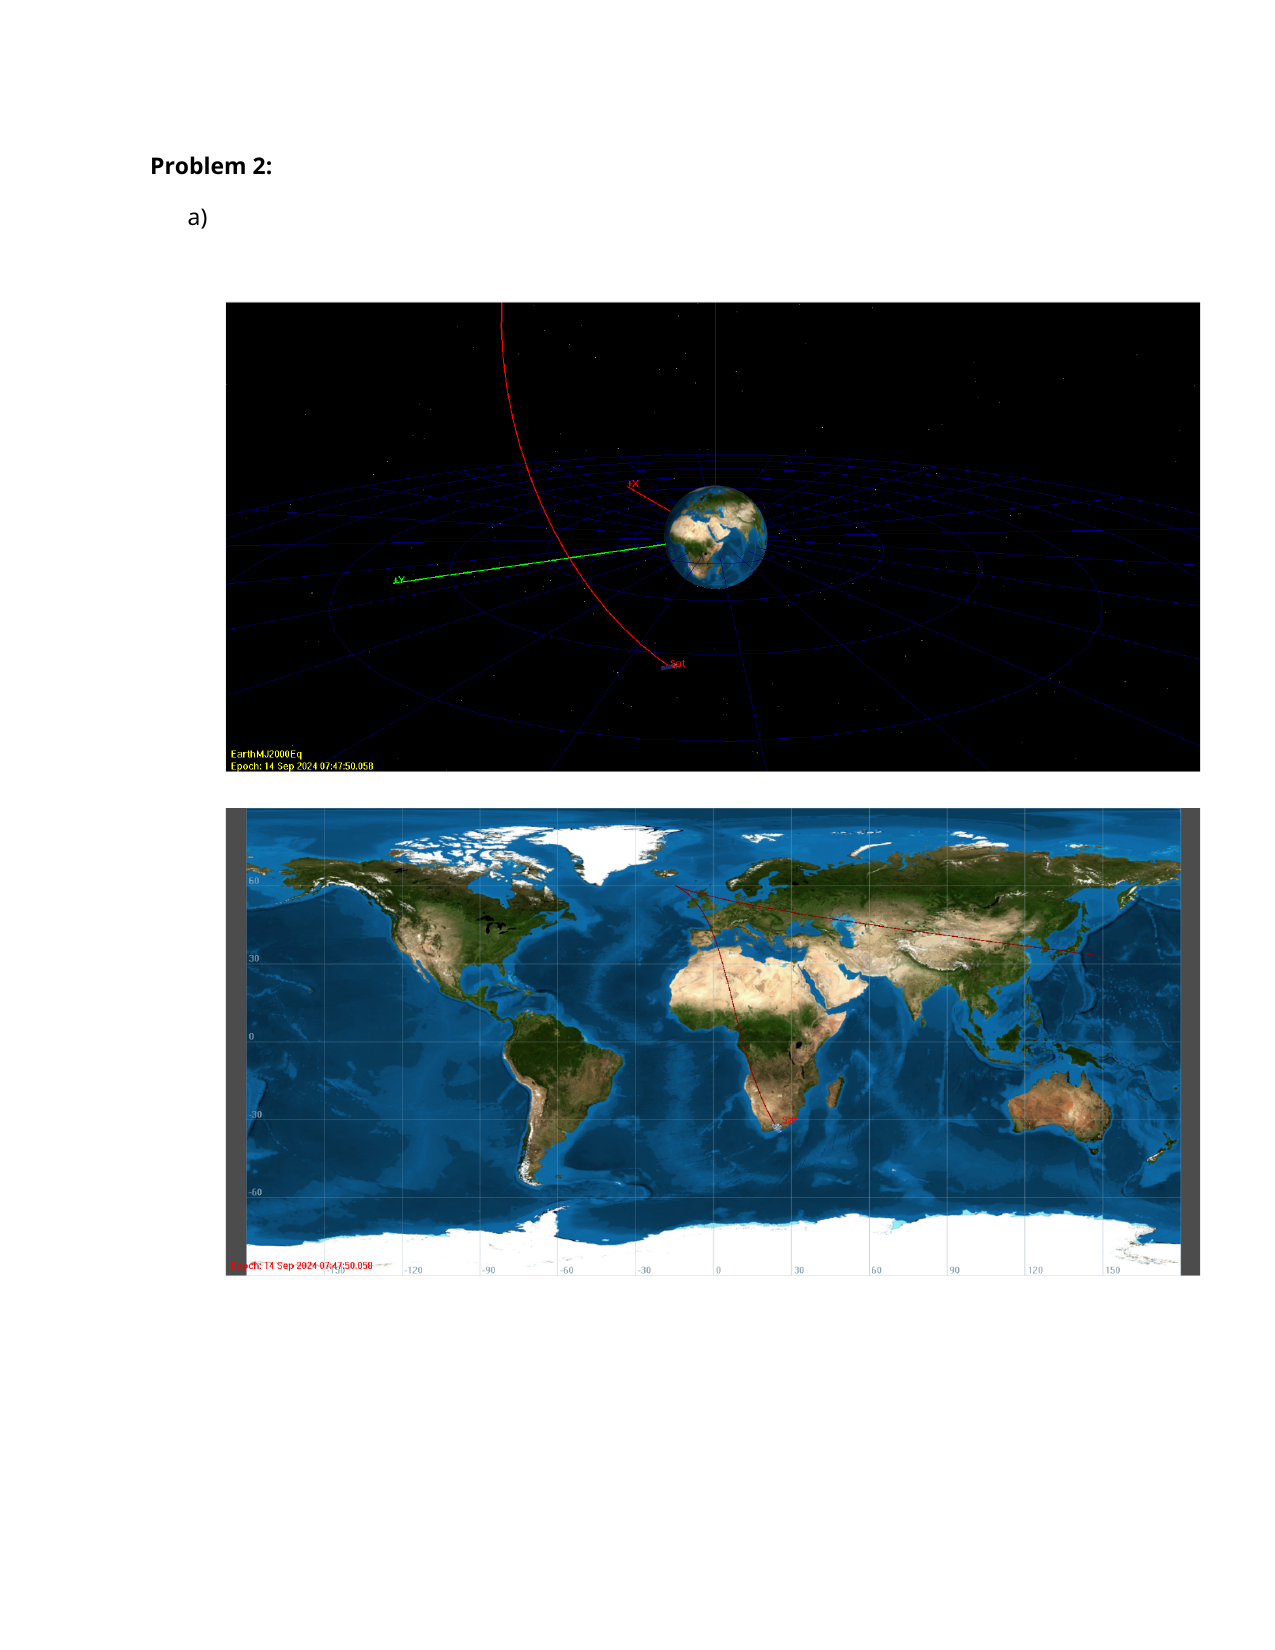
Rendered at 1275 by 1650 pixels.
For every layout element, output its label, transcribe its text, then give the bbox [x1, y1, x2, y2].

picture [225, 808, 1200, 1276]
text Problem 2: [150, 150, 1125, 181]
picture [225, 301, 1200, 772]
